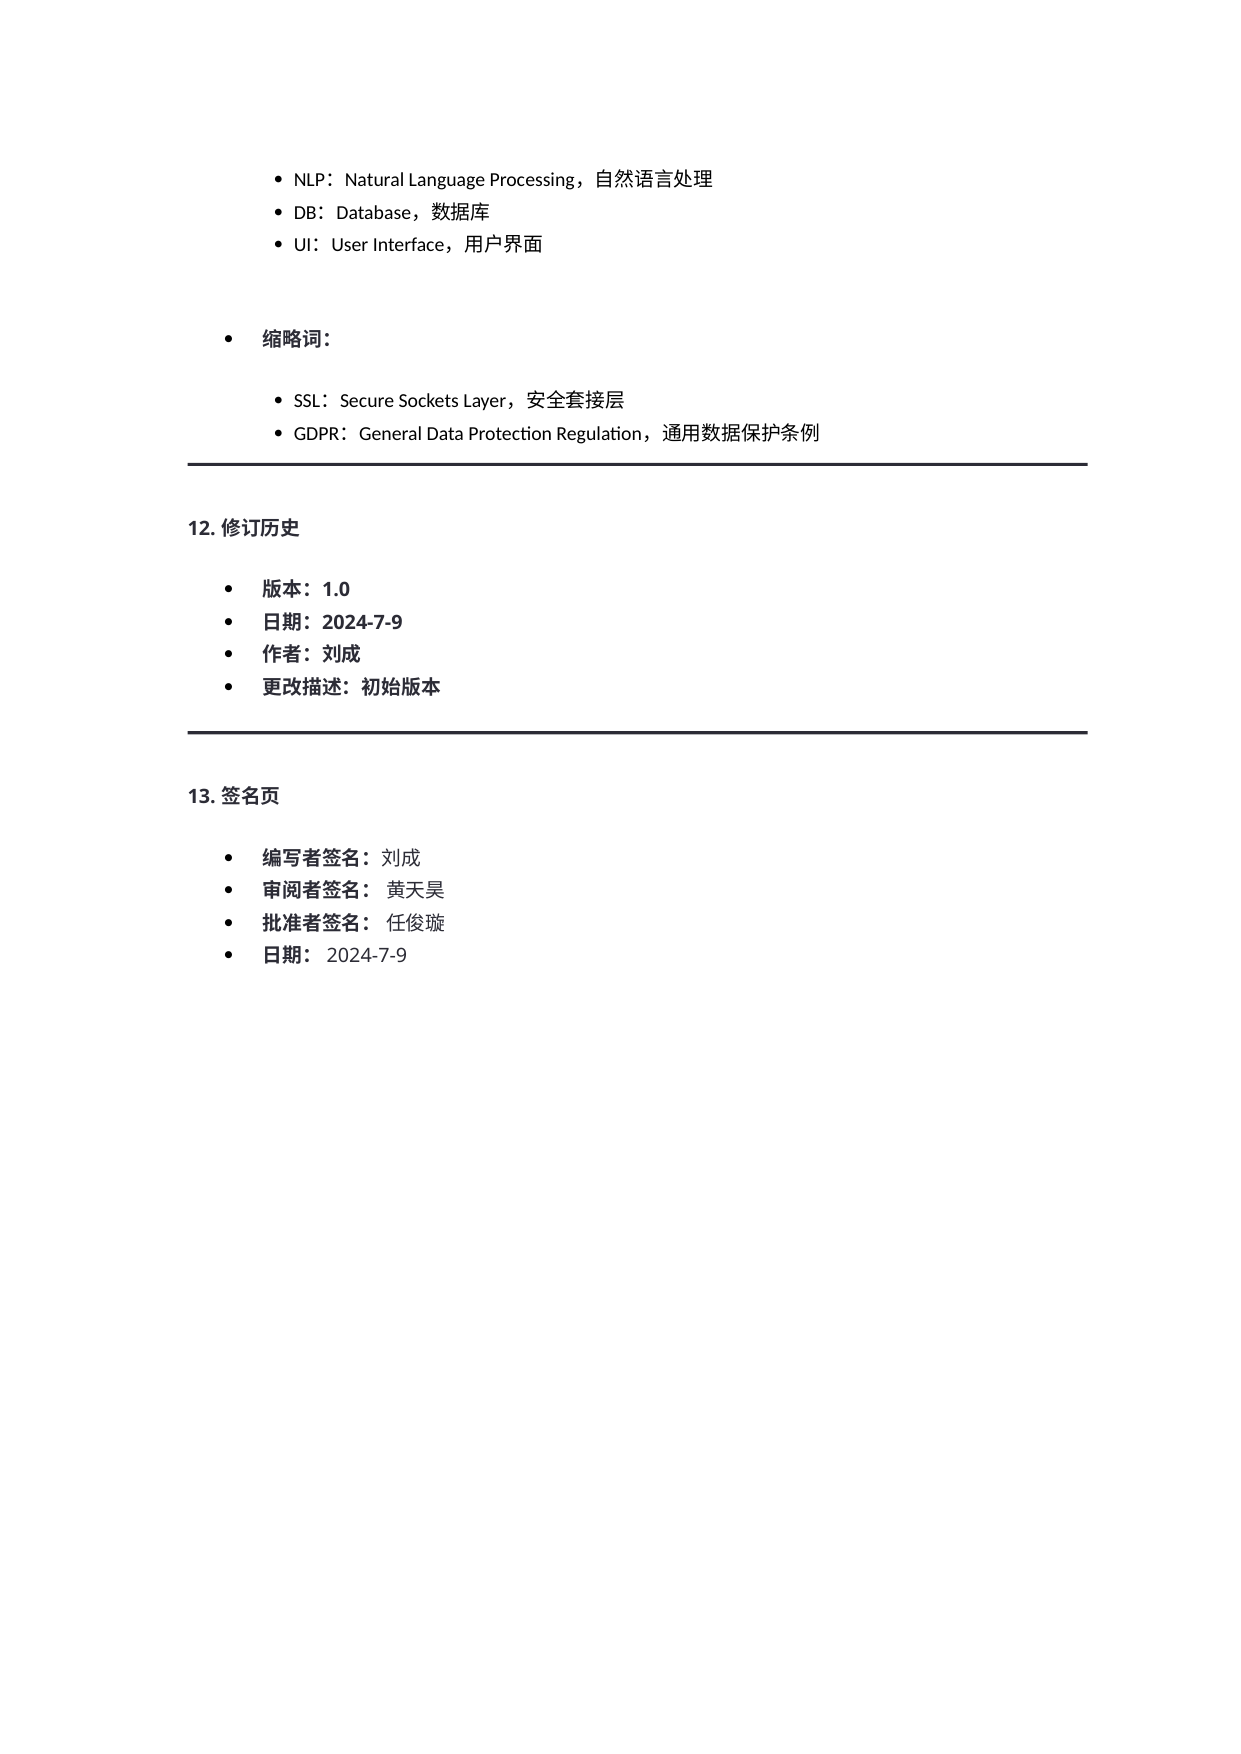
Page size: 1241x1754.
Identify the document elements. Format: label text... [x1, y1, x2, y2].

list 日期：2024-7-9 [225, 604, 1053, 637]
list 作者：刘成 [225, 637, 1053, 669]
list 缩略词： [225, 321, 1053, 354]
list 版本：1.0 [225, 572, 1053, 604]
text · DB：Database，数据库 [231, 194, 1053, 227]
text · UI：User Interface，用户界面 [231, 227, 1053, 259]
list 批准者签名： 任俊璇 [225, 905, 1053, 938]
list 日期： 2024-7-9 [225, 938, 1053, 970]
text 12. 修订历史 [187, 510, 1053, 543]
text · NLP：Natural Language Processing，自然语言处理 [231, 162, 1053, 194]
text · SSL：Secure Sockets Layer，安全套接层 [231, 383, 1053, 415]
list 更改描述：初始版本 [225, 669, 1053, 702]
text · GDPR：General Data Protection Regulation，通用数据保护条例 [231, 415, 1053, 448]
list 编写者签名：刘成 [225, 840, 1053, 873]
list 审阅者签名： 黄天昊 [225, 873, 1053, 905]
text 13. 签名页 [187, 779, 1053, 811]
